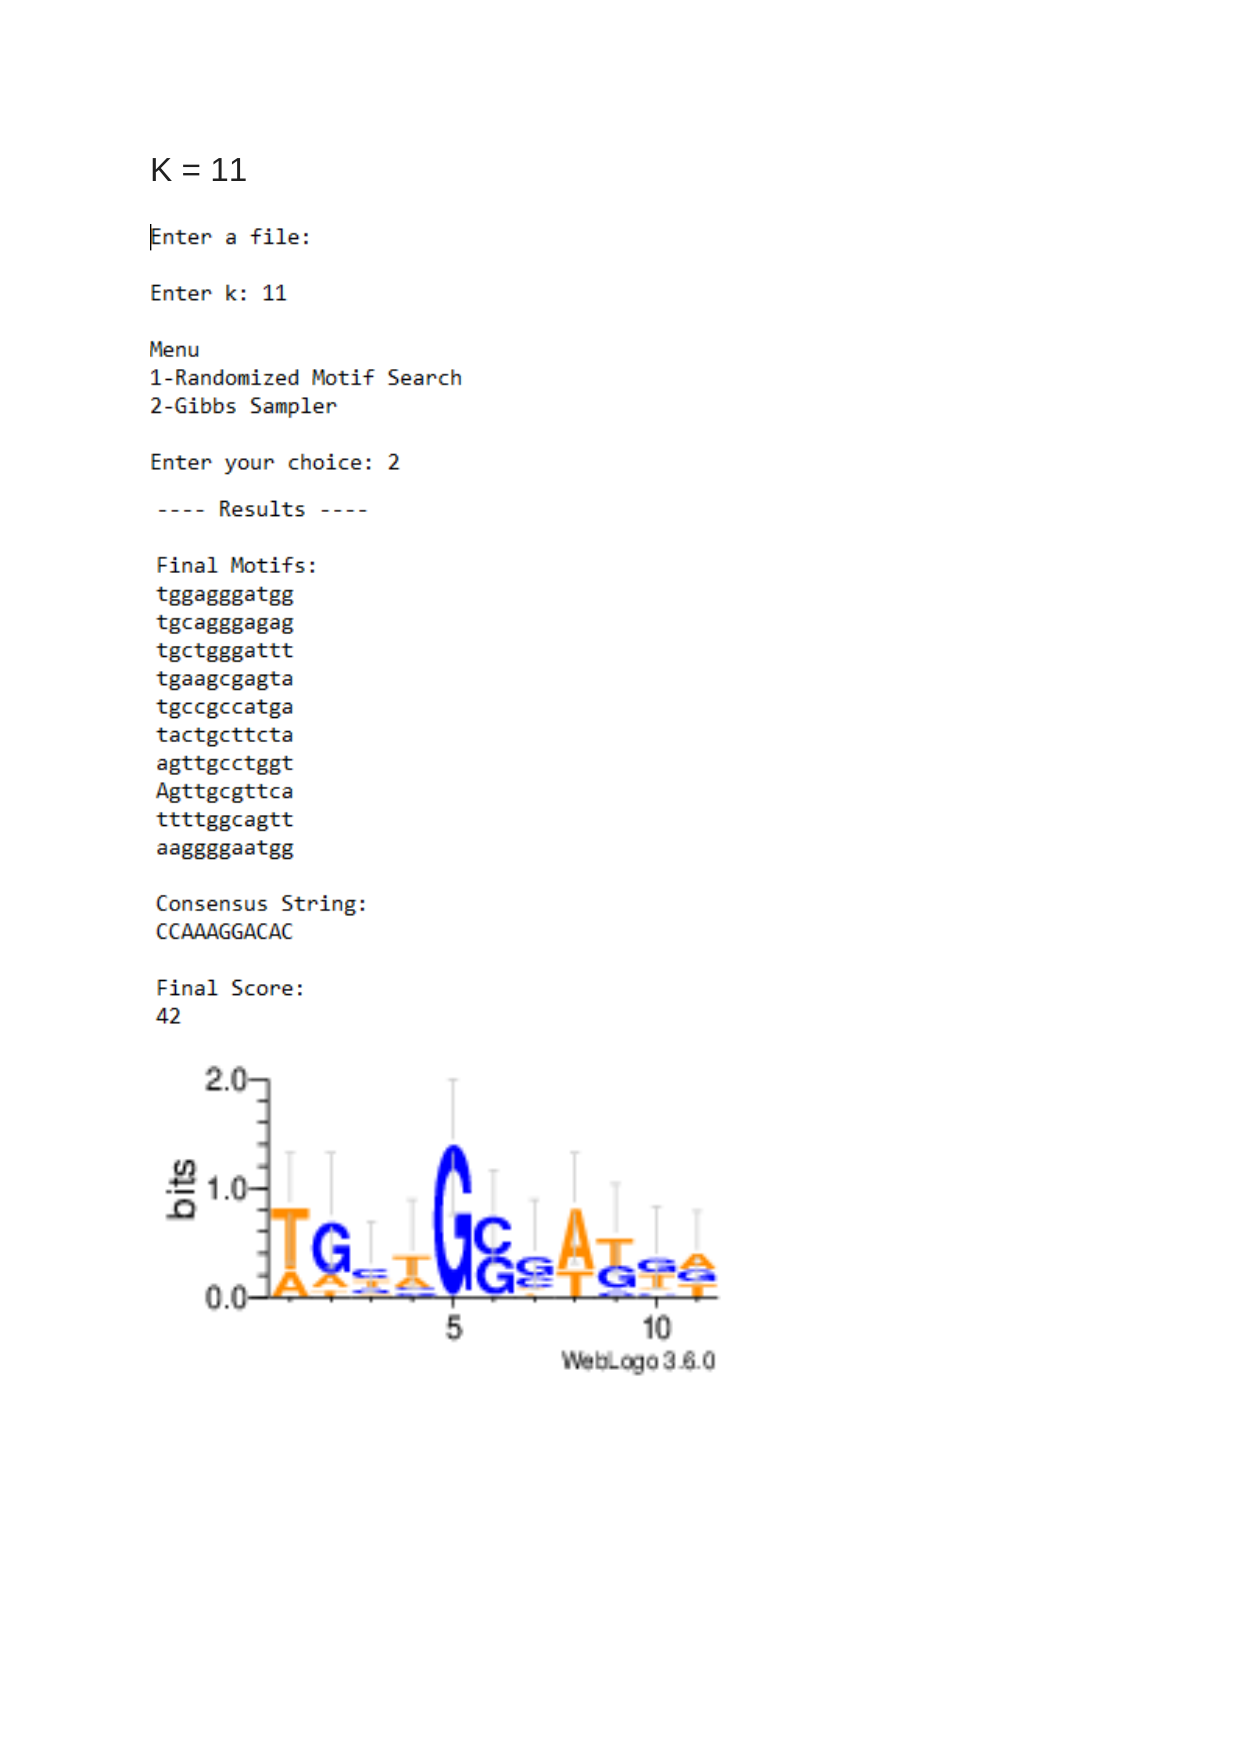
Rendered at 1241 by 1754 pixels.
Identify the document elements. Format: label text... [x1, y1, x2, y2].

text K = 11 [150, 150, 1090, 188]
picture [150, 1055, 738, 1379]
picture [150, 224, 569, 487]
picture [150, 490, 696, 1052]
